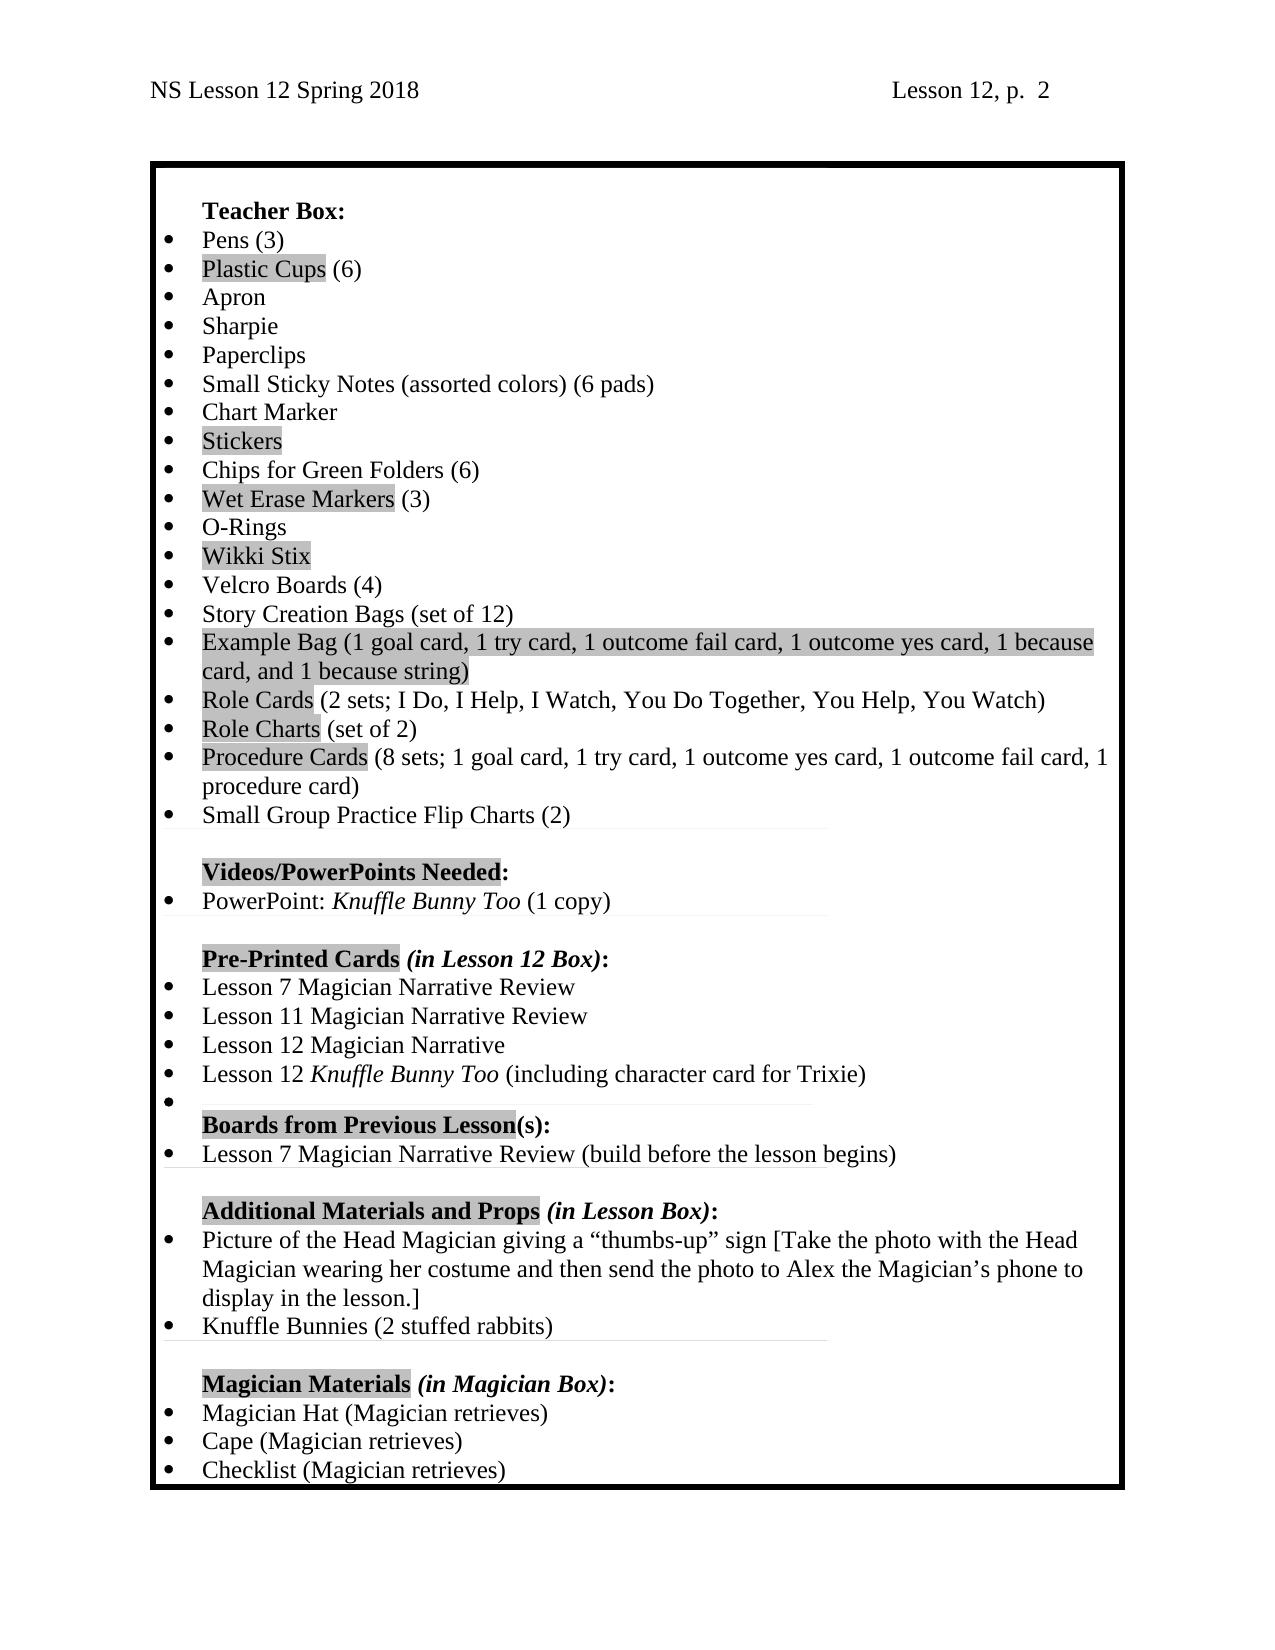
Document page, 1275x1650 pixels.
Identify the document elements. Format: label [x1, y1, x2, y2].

table_header [156, 168, 1119, 1484]
